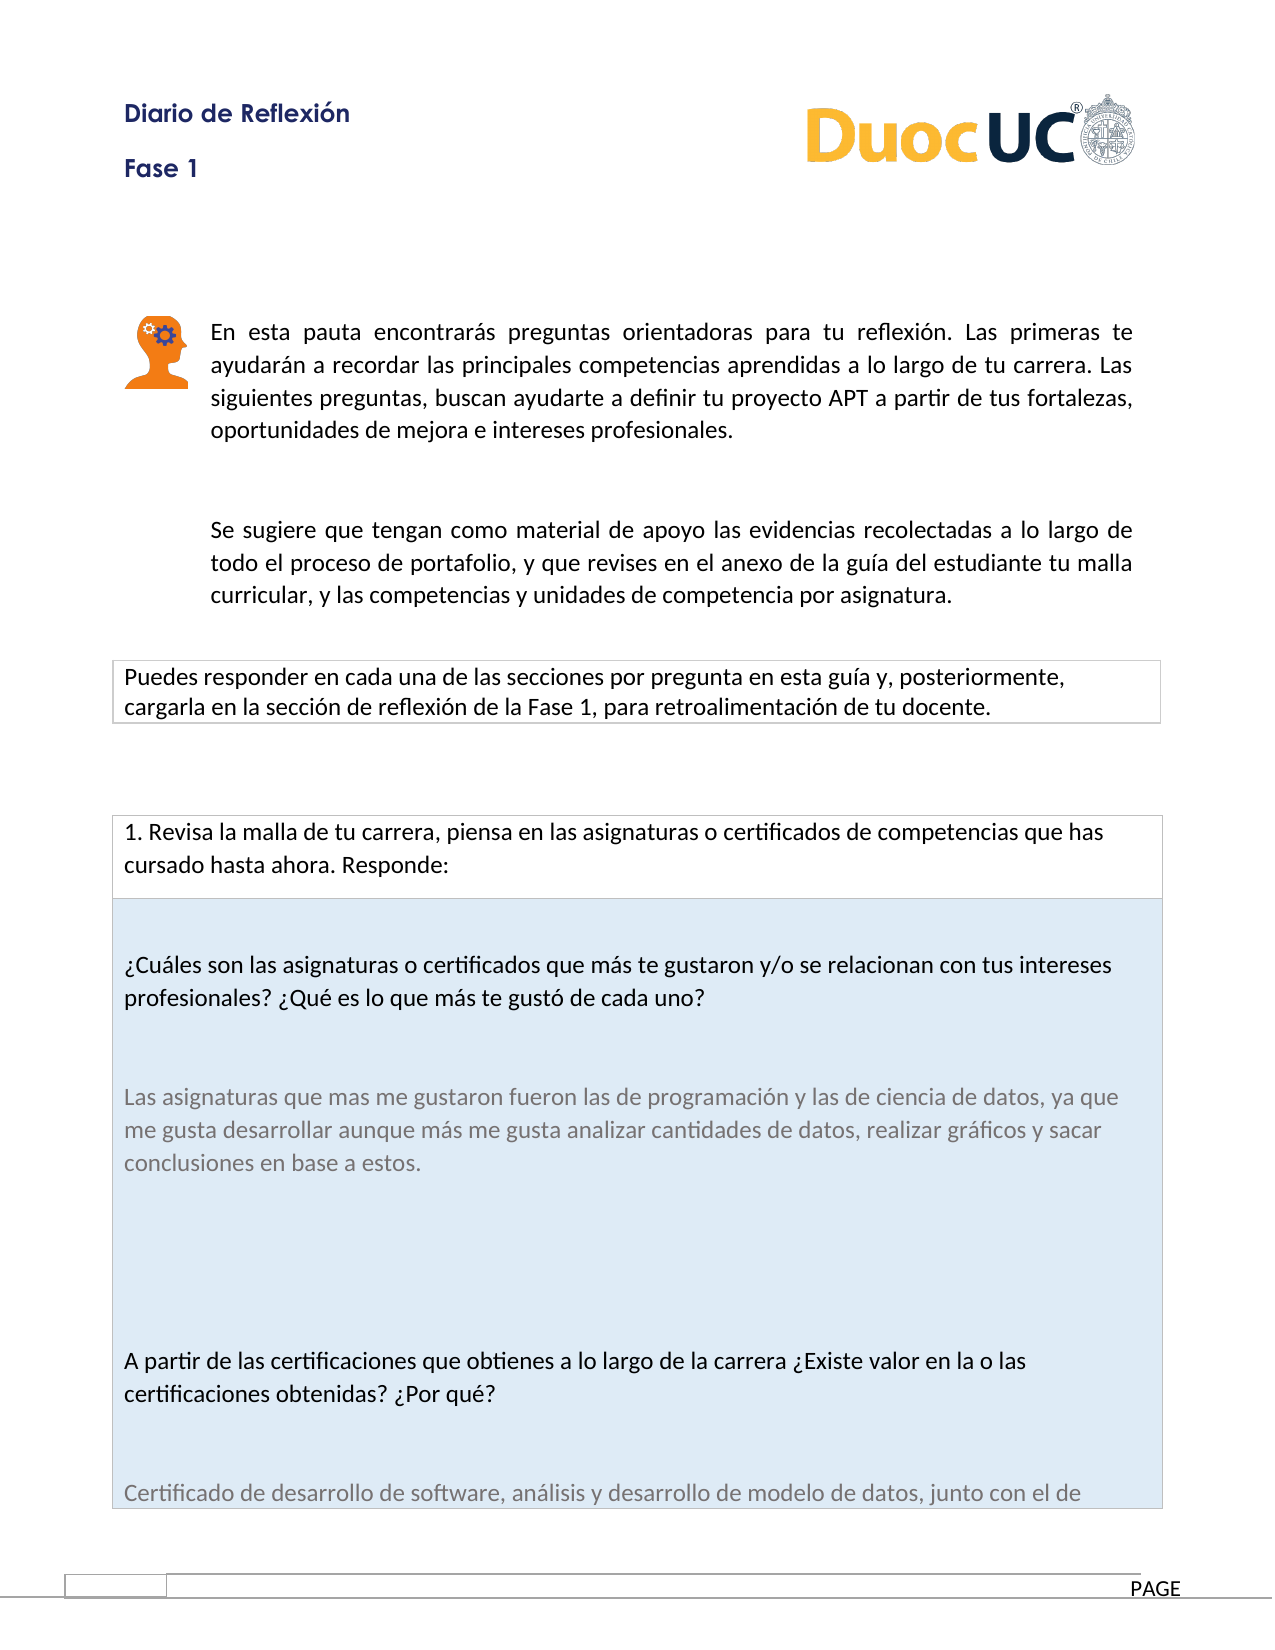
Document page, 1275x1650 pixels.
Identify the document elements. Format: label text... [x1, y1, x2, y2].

table_header Puedes responder en cada una de las secciones por pregunta en esta guía y, posteriormente, cargarla en la sección de reflexión de la Fase 1, para retroalimentación de tu docente. [114, 661, 1160, 722]
table_header En esta pauta encontrarás preguntas orientadoras para tu reflexión. Las primeras te ayudarán a recordar las principales competencias aprendidas a lo largo de tu carrera. Las siguientes preguntas, buscan ayudarte a definir tu proyecto APT a partir de tus fortalezas, oportunidades de mejora e intereses profesionales. Se sugiere que tengan como material de apoyo las evidencias recolectadas a lo largo de todo el proceso de portafolio, y que revises en el anexo de la guía del estudiante tu malla curricular, y las competencias y unidades de competencia por asignatura. [199, 316, 1146, 629]
table_header [112, 316, 199, 629]
picture [123, 316, 188, 389]
picture [807, 94, 1135, 165]
table_header 1. Revisa la malla de tu carrera, piensa en las asignaturas o certificados de competencias que has cursado hasta ahora. Responde: [113, 816, 1162, 898]
